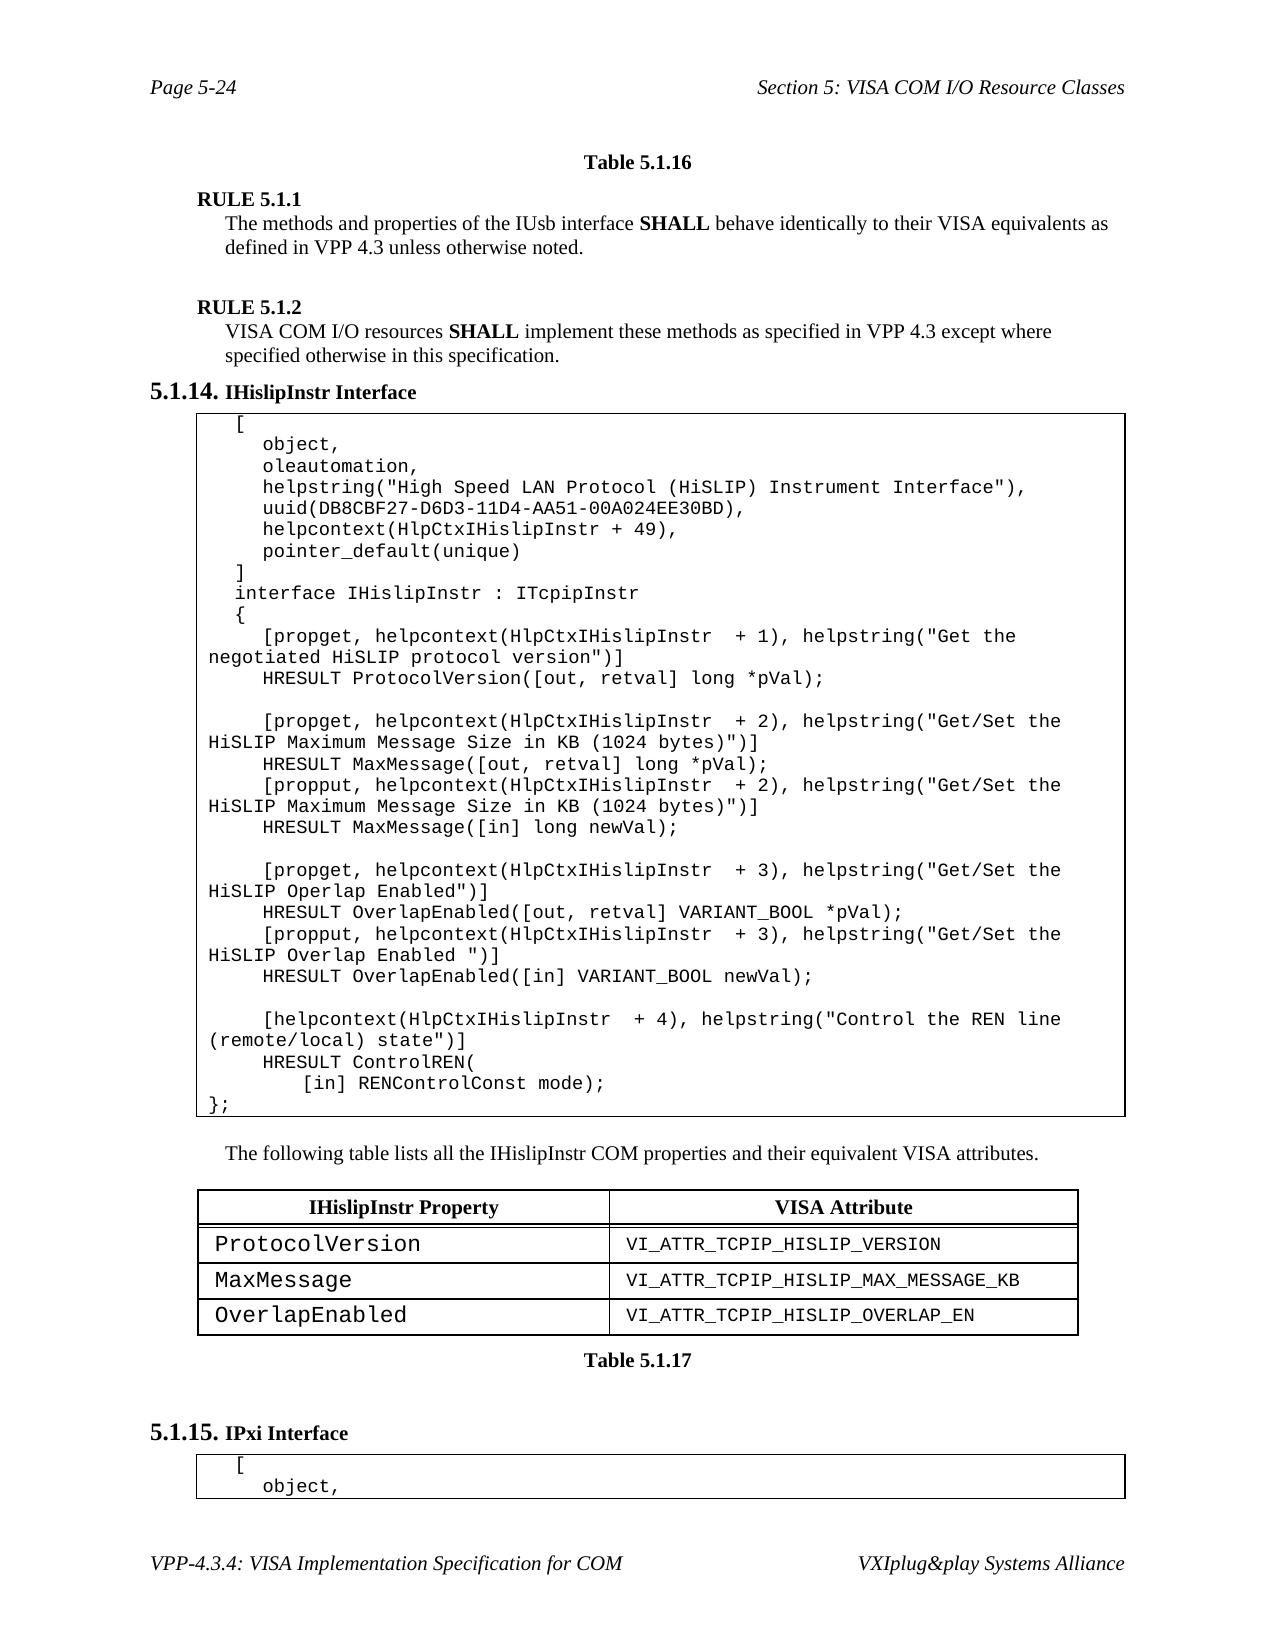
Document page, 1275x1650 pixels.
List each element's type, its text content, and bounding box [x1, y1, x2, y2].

table_cell MaxMessage [199, 1264, 609, 1298]
table_header VISA Attribute [610, 1191, 1077, 1223]
table_cell VI_ATTR_TCPIP_HISLIP_MAX_MESSAGE_KB [610, 1264, 1077, 1298]
text VISA COM I/O resources SHALL implement these methods as specified in VPP 4.3 except where specified otherwise in this specification. [225, 319, 1125, 367]
table_cell VI_ATTR_TCPIP_HISLIP_VERSION [610, 1228, 1077, 1262]
text The methods and properties of the IUsb interface SHALL behave identically to their VISA equivalents as defined in VPP 4.3 unless otherwise noted. [225, 211, 1125, 259]
text The following table lists all the IHislipInstr COM properties and their equivalent VISA attributes. [225, 1141, 1125, 1165]
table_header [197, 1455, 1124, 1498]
table_cell ProtocolVersion [199, 1228, 609, 1262]
text IHislipInstr Interface [150, 376, 1125, 404]
table_cell VI_ATTR_TCPIP_HISLIP_OVERLAP_EN [610, 1300, 1077, 1334]
table_header [ object, oleautomation, helpstring("High Speed LAN Protocol (HiSLIP) Instrument Interface"), uuid(DB8CBF27-D6D3-11D4-AA51-00A024EE30BD), helpcontext(HlpCtxIHislipInstr + 49), pointer_default(unique) ] interface IHislipInstr : ITcpipInstr { [propget, helpcontext(HlpCtxIHislipInstr + 1), helpstring("Get the negotiated HiSLIP protocol version")] HRESULT ProtocolVersion([out, retval] long *pVal); [propget, helpcontext(HlpCtxIHislipInstr + 2), helpstring("Get/Set the HiSLIP Maximum Message Size in KB (1024 bytes)")] HRESULT MaxMessage([out, retval] long *pVal); [propput, helpcontext(HlpCtxIHislipInstr + 2), helpstring("Get/Set the HiSLIP Maximum Message Size in KB (1024 bytes)")] HRESULT MaxMessage([in] long newVal); [propget, helpcontext(HlpCtxIHislipInstr + 3), helpstring("Get/Set the HiSLIP Operlap Enabled")] HRESULT OverlapEnabled([out, retval] VARIANT_BOOL *pVal); [propput, helpcontext(HlpCtxIHislipInstr + 3), helpstring("Get/Set the HiSLIP Overlap Enabled ")] HRESULT OverlapEnabled([in] VARIANT_BOOL newVal); [helpcontext(HlpCtxIHislipInstr + 4), helpstring("Control the REN line (remote/local) state")] HRESULT ControlREN( [in] RENControlConst mode); }; [197, 414, 1124, 1116]
table_cell OverlapEnabled [199, 1300, 609, 1334]
text IPxi Interface [150, 1417, 1125, 1446]
table_header IHislipInstr Property [199, 1191, 609, 1223]
